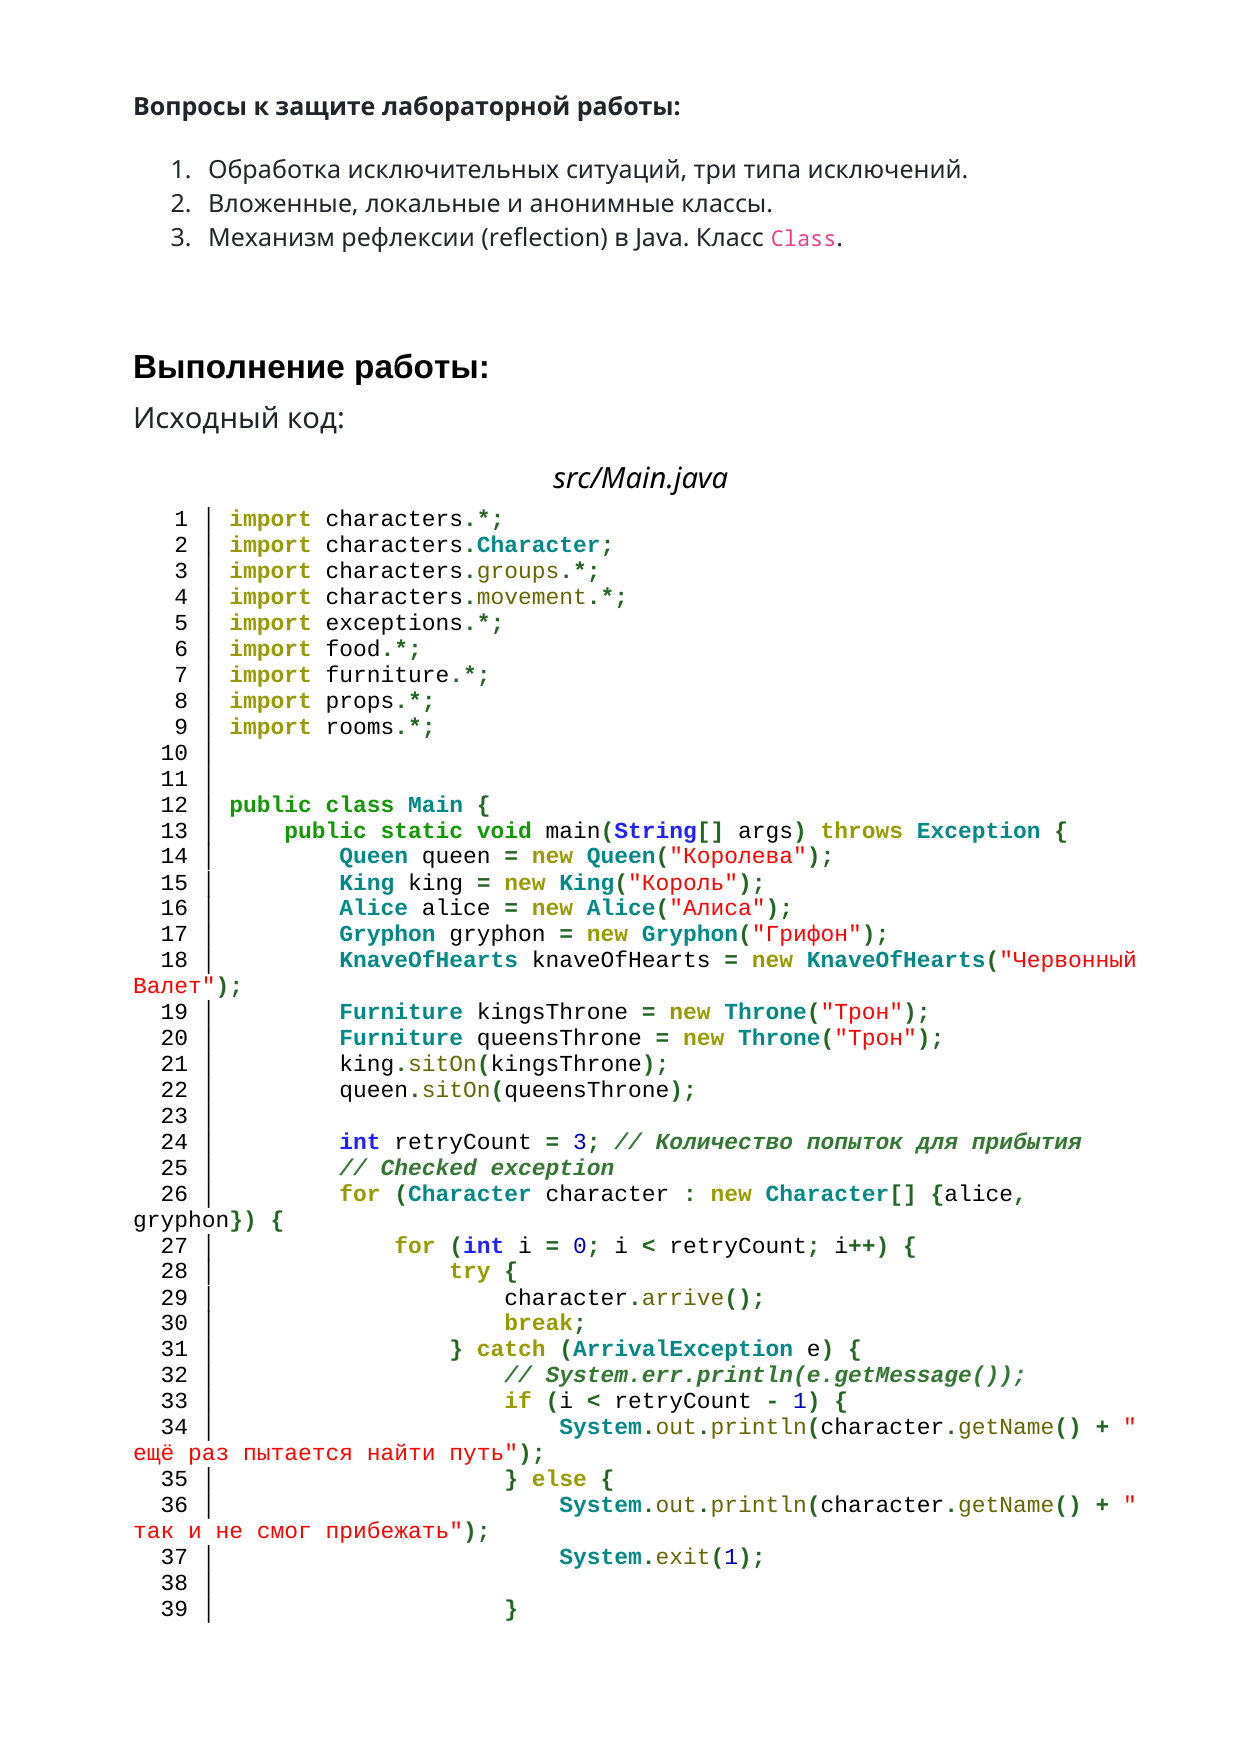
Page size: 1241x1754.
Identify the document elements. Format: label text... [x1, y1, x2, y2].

text Исходный код: [133, 398, 1152, 437]
subtitle src/Main.java [133, 457, 1152, 497]
list Вложенные, локальные и анонимные классы. [170, 186, 1152, 220]
subtitle Выполнение работы: [133, 347, 1152, 385]
text Вопросы к защите лабораторной работы: [133, 89, 1152, 123]
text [133, 508, 1152, 1623]
list Обработка исключительных ситуаций, три типа исключений. [170, 152, 1152, 186]
list Механизм рефлексии (reflection) в Java. Класс Class. [170, 220, 1152, 254]
